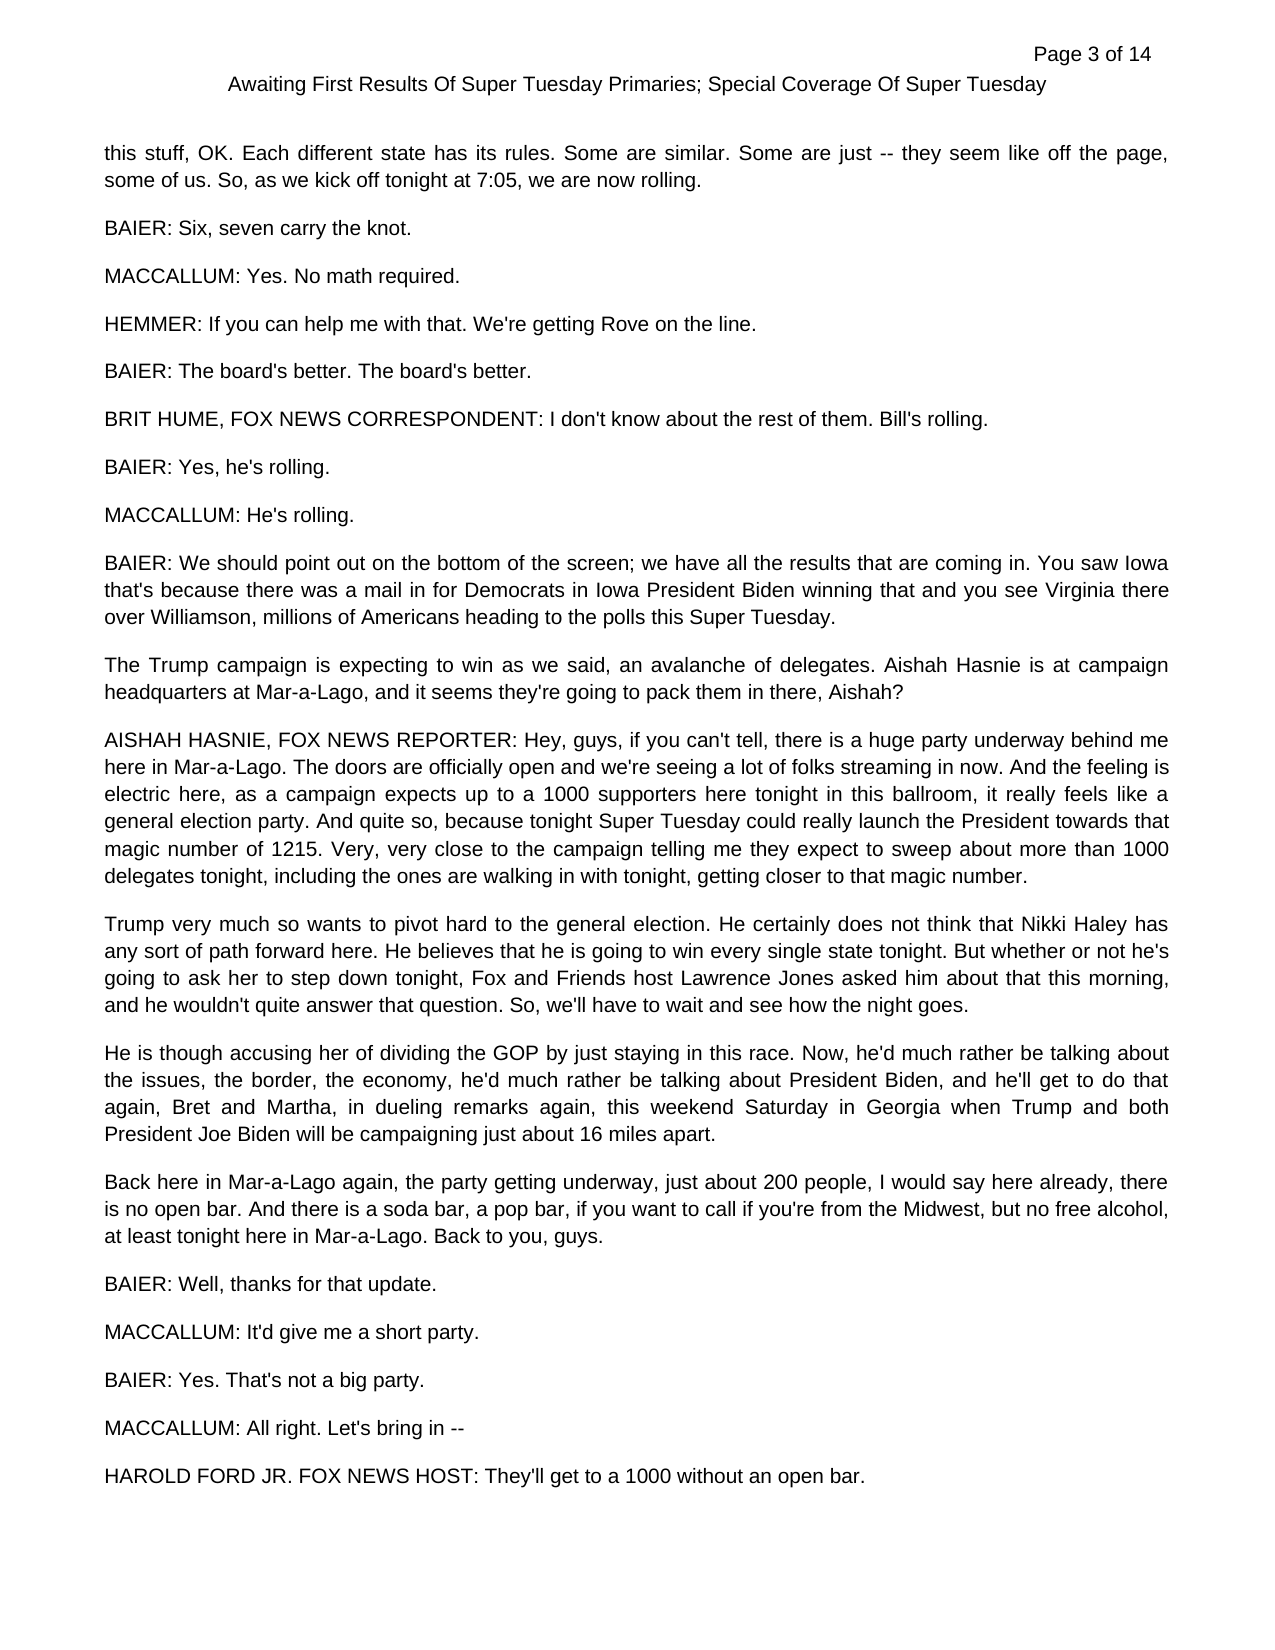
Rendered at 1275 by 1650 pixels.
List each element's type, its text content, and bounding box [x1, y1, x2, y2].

text BAIER: Yes. That's not a big party. [104, 1364, 1171, 1392]
text MACCALLUM: All right. Let's bring in -- [104, 1412, 1171, 1439]
text HEMMER: If you can help me with that. We're getting Rove on the line. [104, 308, 1171, 335]
text MACCALLUM: He's rolling. [104, 500, 1171, 527]
text BAIER: Yes, he's rolling. [104, 452, 1171, 479]
text MACCALLUM: It'd give me a short party. [104, 1317, 1171, 1344]
text BAIER: Six, seven carry the knot. [104, 212, 1171, 239]
text BRIT HUME, FOX NEWS CORRESPONDENT: I don't know about the rest of them. Bill's rolling. [104, 404, 1171, 431]
text BAIER: Well, thanks for that update. [104, 1269, 1171, 1296]
text BAIER: We should point out on the bottom of the screen; we have all the results that are coming in. You saw Iowa that's because there was a mail in for Democrats in Iowa President Biden winning that and you see Virginia there over Williamson, millions of Americans heading to the polls this Super Tuesday. [104, 548, 1171, 629]
text Trump very much so wants to pivot hard to the general election. He certainly does not think that Nikki Haley has any sort of path forward here. He believes that he is going to win every single state tonight. But whether or not he's going to ask her to step down tonight, Fox and Friends host Lawrence Jones asked him about that this morning, and he wouldn't quite answer that question. So, we'll have to wait and see how the night goes. [104, 908, 1171, 1017]
text Back here in Mar-a-Lago again, the party getting underway, just about 200 people, I would say here already, there is no open bar. And there is a soda bar, a pop bar, if you want to call if you're from the Midwest, but no free alcohol, at least tonight here in Mar-a-Lago. Back to you, guys. [104, 1167, 1171, 1248]
text MACCALLUM: Yes. No math required. [104, 260, 1171, 287]
text HAROLD FORD JR. FOX NEWS HOST: They'll get to a 1000 without an open bar. [104, 1460, 1171, 1487]
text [104, 137, 1171, 192]
text AISHAH HASNIE, FOX NEWS REPORTER: Hey, guys, if you can't tell, there is a huge party underway behind me here in Mar-a-Lago. The doors are officially open and we're seeing a lot of folks streaming in now. And the feeling is electric here, as a campaign expects up to a 1000 supporters here tonight in this ballroom, it really feels like a general election party. And quite so, because tonight Super Tuesday could really launch the President towards that magic number of 1215. Very, very close to the campaign telling me they expect to sweep about more than 1000 delegates tonight, including the ones are walking in with tonight, getting closer to that magic number. [104, 725, 1171, 887]
text He is though accusing her of dividing the GOP by just staying in this race. Now, he'd much rather be talking about the issues, the border, the economy, he'd much rather be talking about President Biden, and he'll get to do that again, Bret and Martha, in dueling remarks again, this weekend Saturday in Georgia when Trump and both President Joe Biden will be campaigning just about 16 miles apart. [104, 1037, 1171, 1146]
text BAIER: The board's better. The board's better. [104, 356, 1171, 383]
text The Trump campaign is expecting to win as we said, an avalanche of delegates. Aishah Hasnie is at campaign headquarters at Mar-a-Lago, and it seems they're going to pack them in there, Aishah? [104, 650, 1171, 704]
